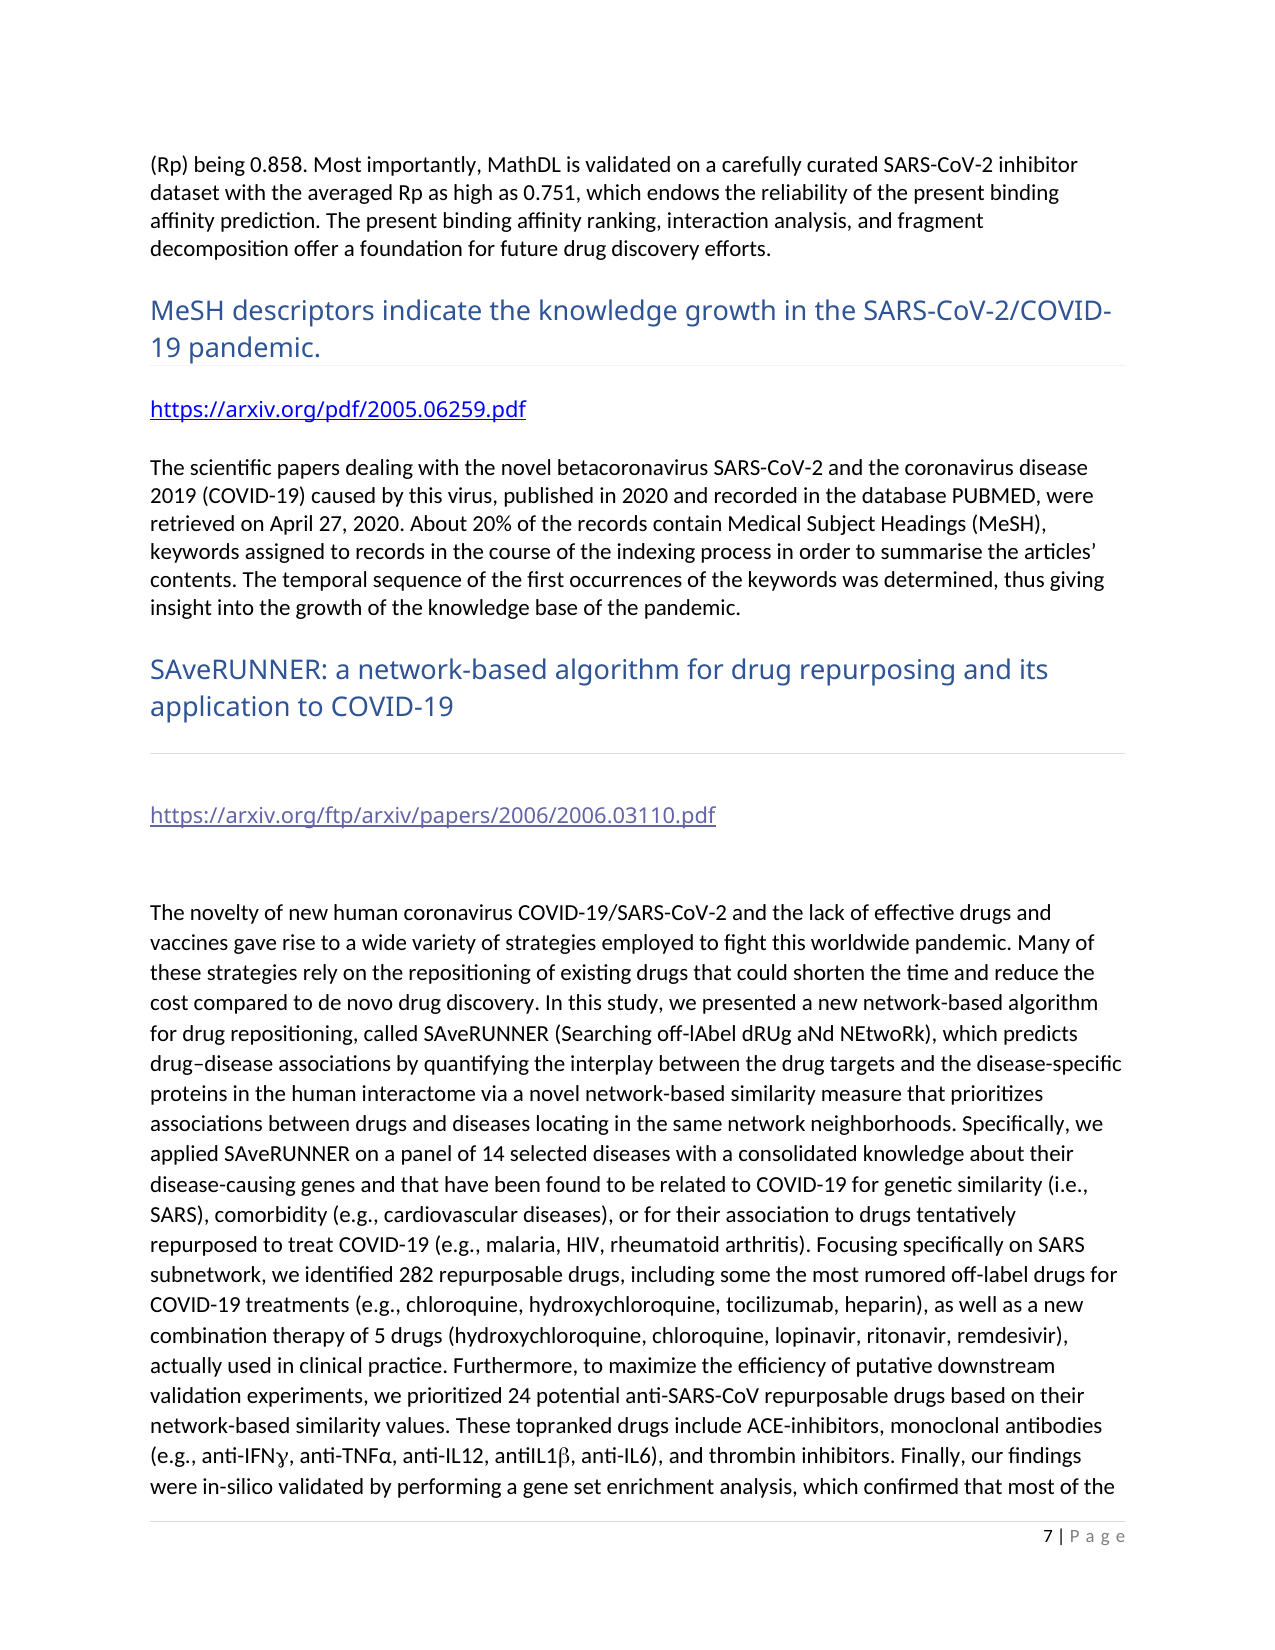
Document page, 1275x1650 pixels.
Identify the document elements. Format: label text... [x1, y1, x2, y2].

text https://arxiv.org/ftp/arxiv/papers/2006/2006.03110.pdf [150, 800, 1125, 830]
text The scientific papers dealing with the novel betacoronavirus SARS-CoV-2 and the coronavirus disease 2019 (COVID-19) caused by this virus, published in 2020 and recorded in the database PUBMED, were retrieved on April 27, 2020. About 20% of the records contain Medical Subject Headings (MeSH), keywords assigned to records in the course of the indexing process in order to summarise the articles’ contents. The temporal sequence of the first occurrences of the keywords was determined, thus giving insight into the growth of the knowledge base of the pandemic. [150, 453, 1125, 621]
subtitle SAveRUNNER: a network-based algorithm for drug repurposing and its application to COVID-19 [150, 651, 1125, 724]
text https://arxiv.org/pdf/2005.06259.pdf [150, 394, 1125, 423]
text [150, 150, 1125, 262]
text MeSH descriptors indicate the knowledge growth in the SARS-CoV-2/COVID-19 pandemic. [150, 292, 1125, 365]
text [150, 898, 1125, 1500]
